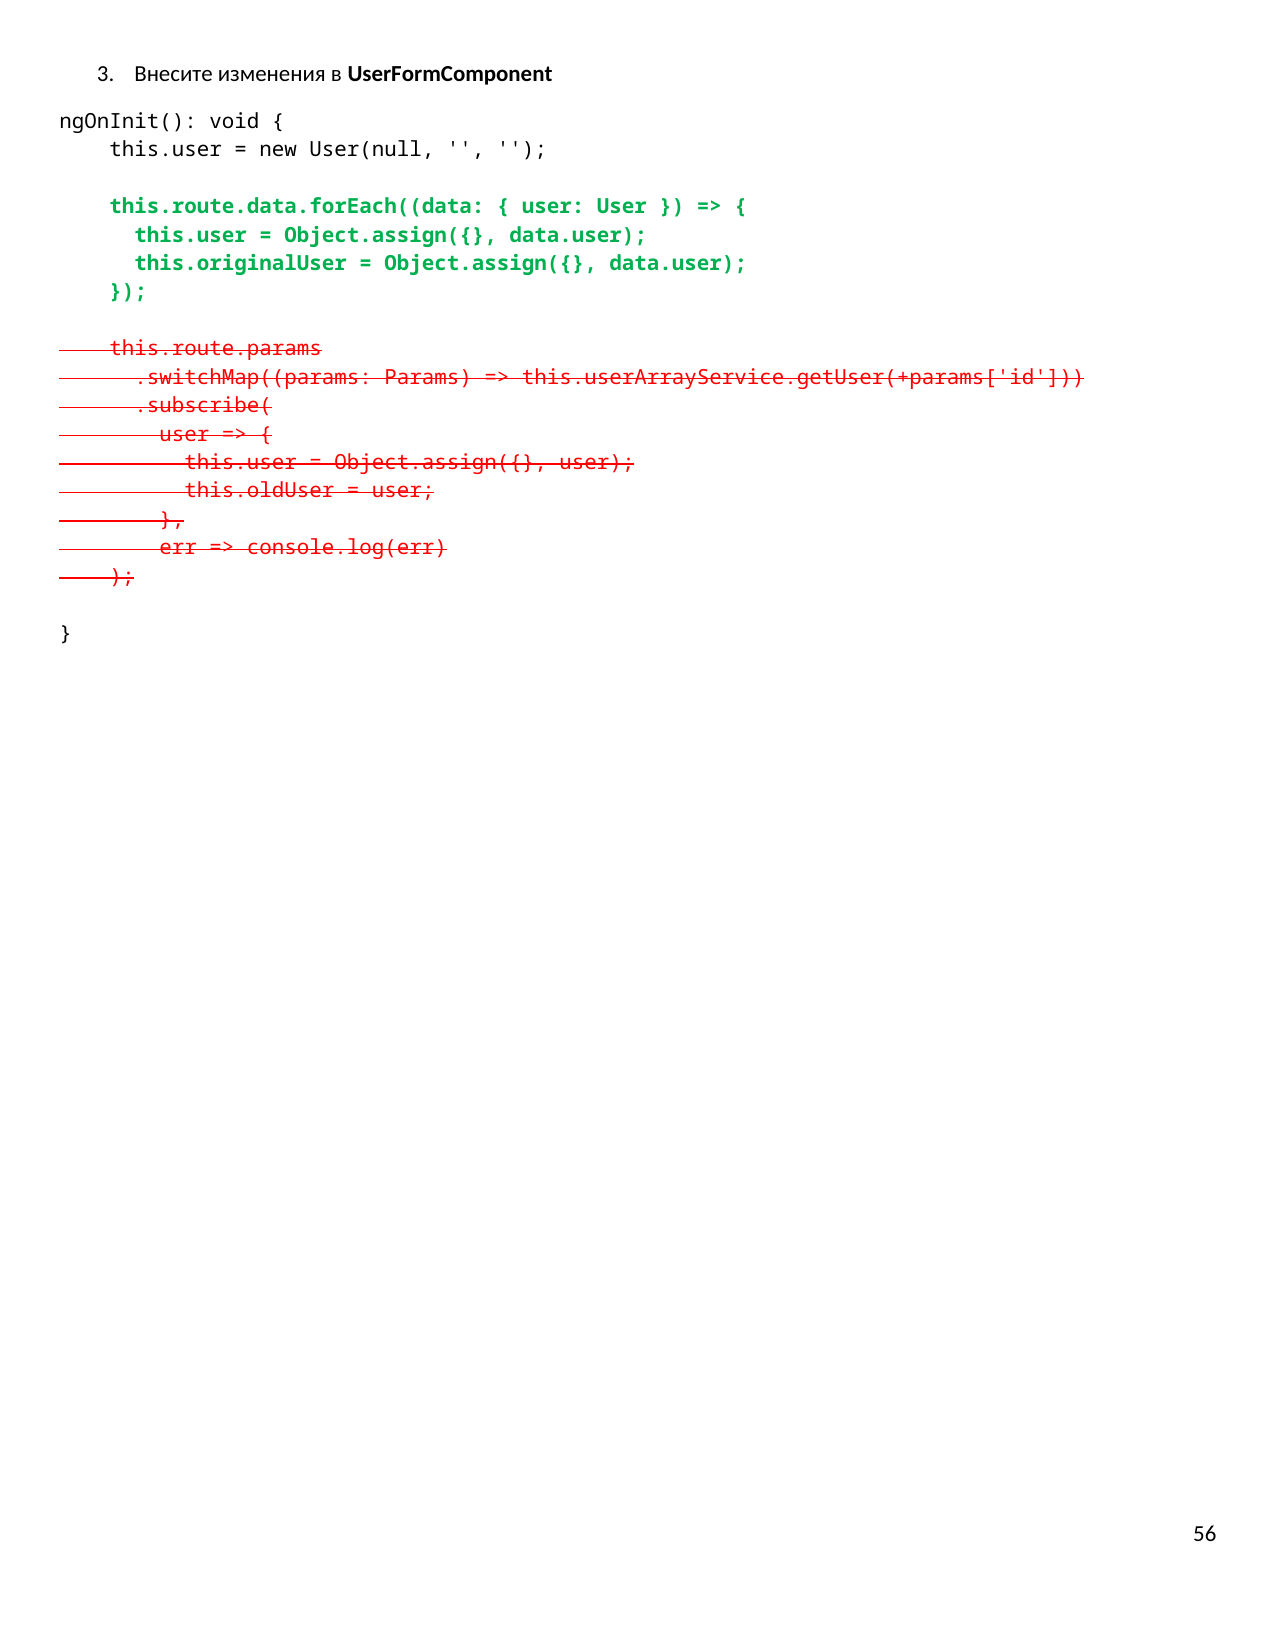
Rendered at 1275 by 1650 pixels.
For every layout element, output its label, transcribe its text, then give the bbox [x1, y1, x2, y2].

text err => console.log(err) [59, 532, 1216, 561]
text }); [59, 277, 1216, 305]
text .switchMap((params: Params) => this.userArrayService.getUser(+params['id'])) [59, 362, 1216, 390]
text user => { [59, 419, 1216, 447]
text this.route.data.forEach((data: { user: User }) => { [59, 191, 1216, 220]
text this.user = Object.assign({}, user); [59, 447, 1216, 476]
text ngOnInit(): void { [59, 106, 1216, 134]
list Внесите изменения в UserFormComponent [97, 59, 1216, 87]
text this.user = Object.assign({}, data.user); [59, 220, 1216, 248]
text } [59, 618, 1216, 646]
text this.route.params [59, 333, 1216, 362]
text this.originalUser = Object.assign({}, data.user); [59, 248, 1216, 277]
text this.user = new User(null, '', ''); [59, 134, 1216, 163]
text }, [59, 504, 1216, 532]
text .subscribe( [59, 390, 1216, 419]
text this.oldUser = user; [59, 476, 1216, 504]
text ); [59, 561, 1216, 589]
